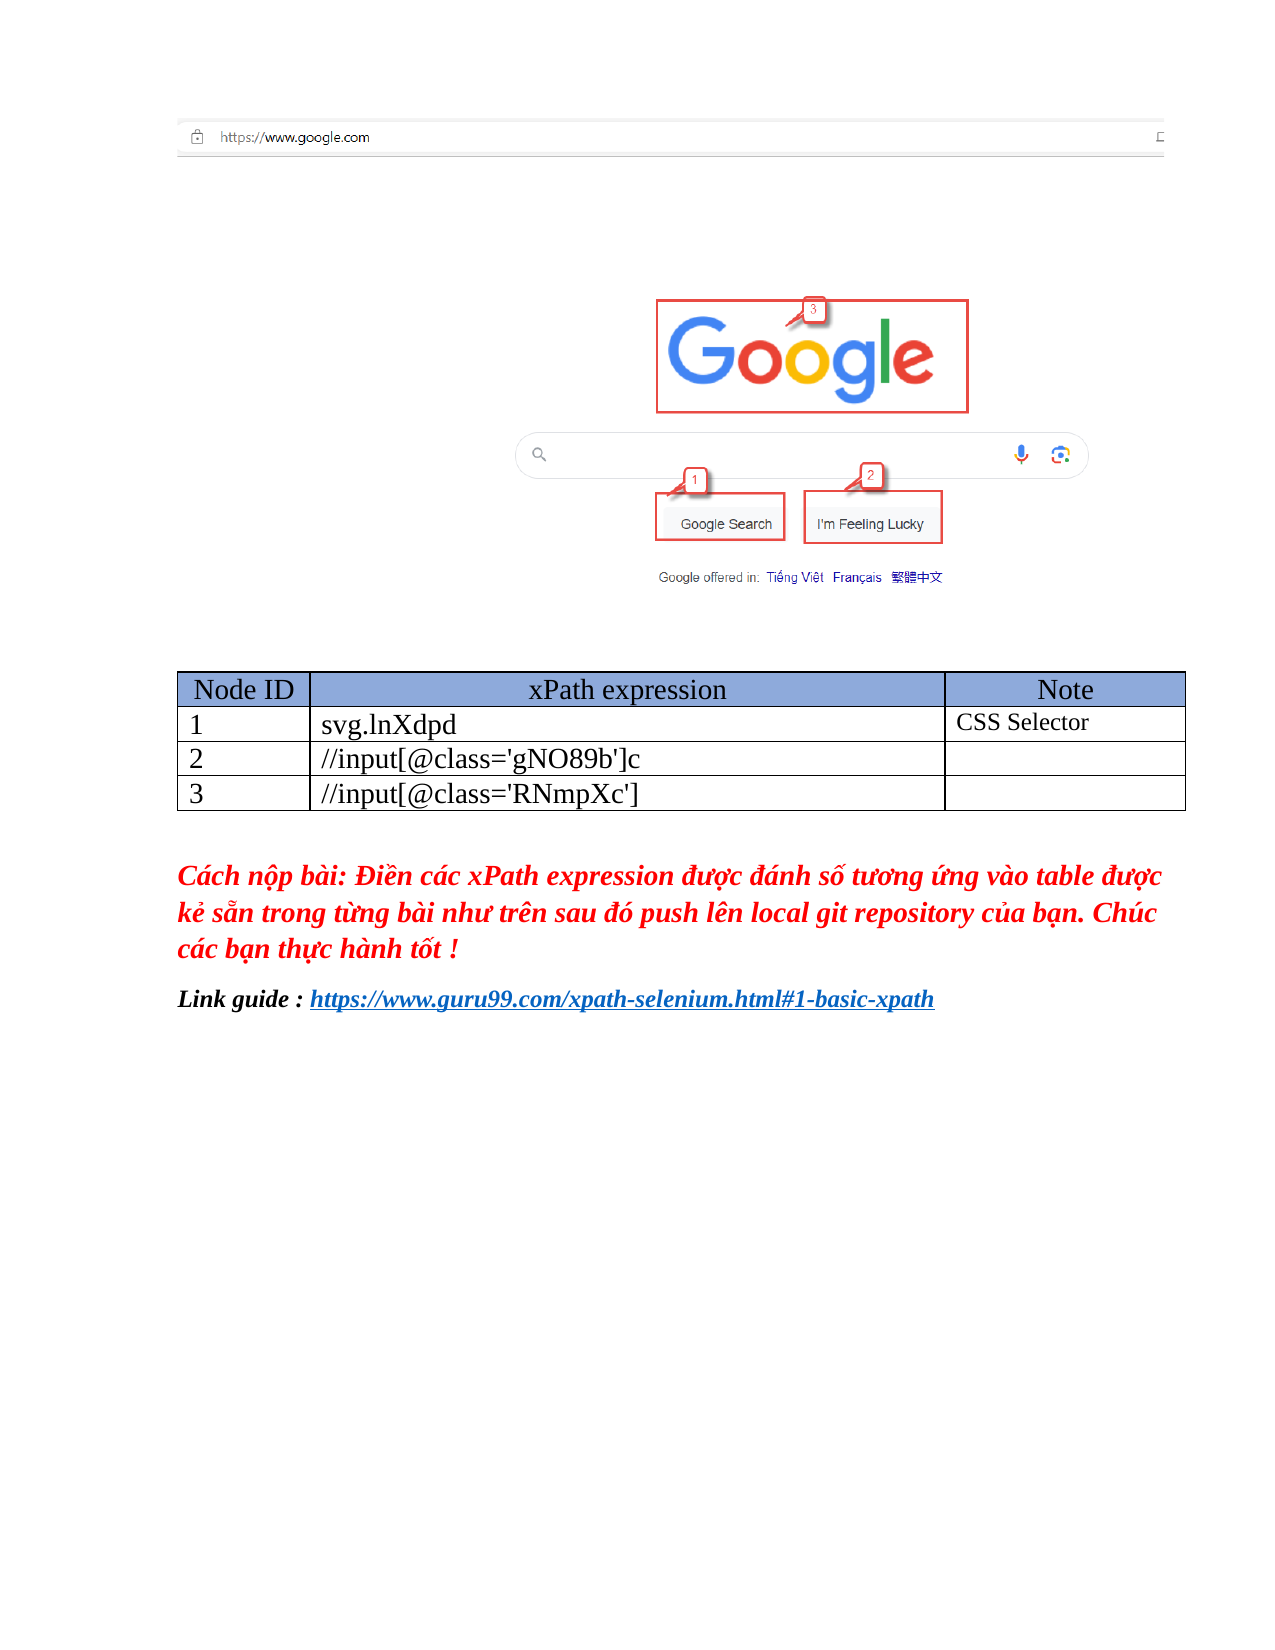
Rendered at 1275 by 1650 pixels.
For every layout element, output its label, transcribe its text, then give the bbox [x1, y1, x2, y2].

table_header Node ID [178, 673, 309, 706]
table_cell svg.lnXdpd [311, 707, 944, 741]
table_cell 3 [178, 776, 309, 810]
table_cell //input[@class='RNmpXc'] [311, 776, 944, 810]
text Link guide : https://www.guru99.com/xpath-selenium.html#1-basic-xpath [177, 984, 1186, 1012]
table_cell 2 [178, 742, 309, 775]
table_cell //input[@class='gNO89b']c [311, 742, 944, 775]
text Cách nộp bài: Điền các xPath expression được đánh số tương ứng vào table được kẻ sẵn trong từng bài như trên sau đó push lên local git repository của bạn. Chúc các bạn thực hành tốt ! [177, 858, 1186, 964]
table_cell [946, 776, 1185, 810]
table_header xPath expression [311, 673, 944, 706]
table_cell CSS Selector [946, 707, 1185, 741]
table_header Note [946, 673, 1185, 706]
table_cell [946, 742, 1185, 775]
picture [177, 118, 1165, 653]
table_cell 1 [178, 707, 309, 741]
